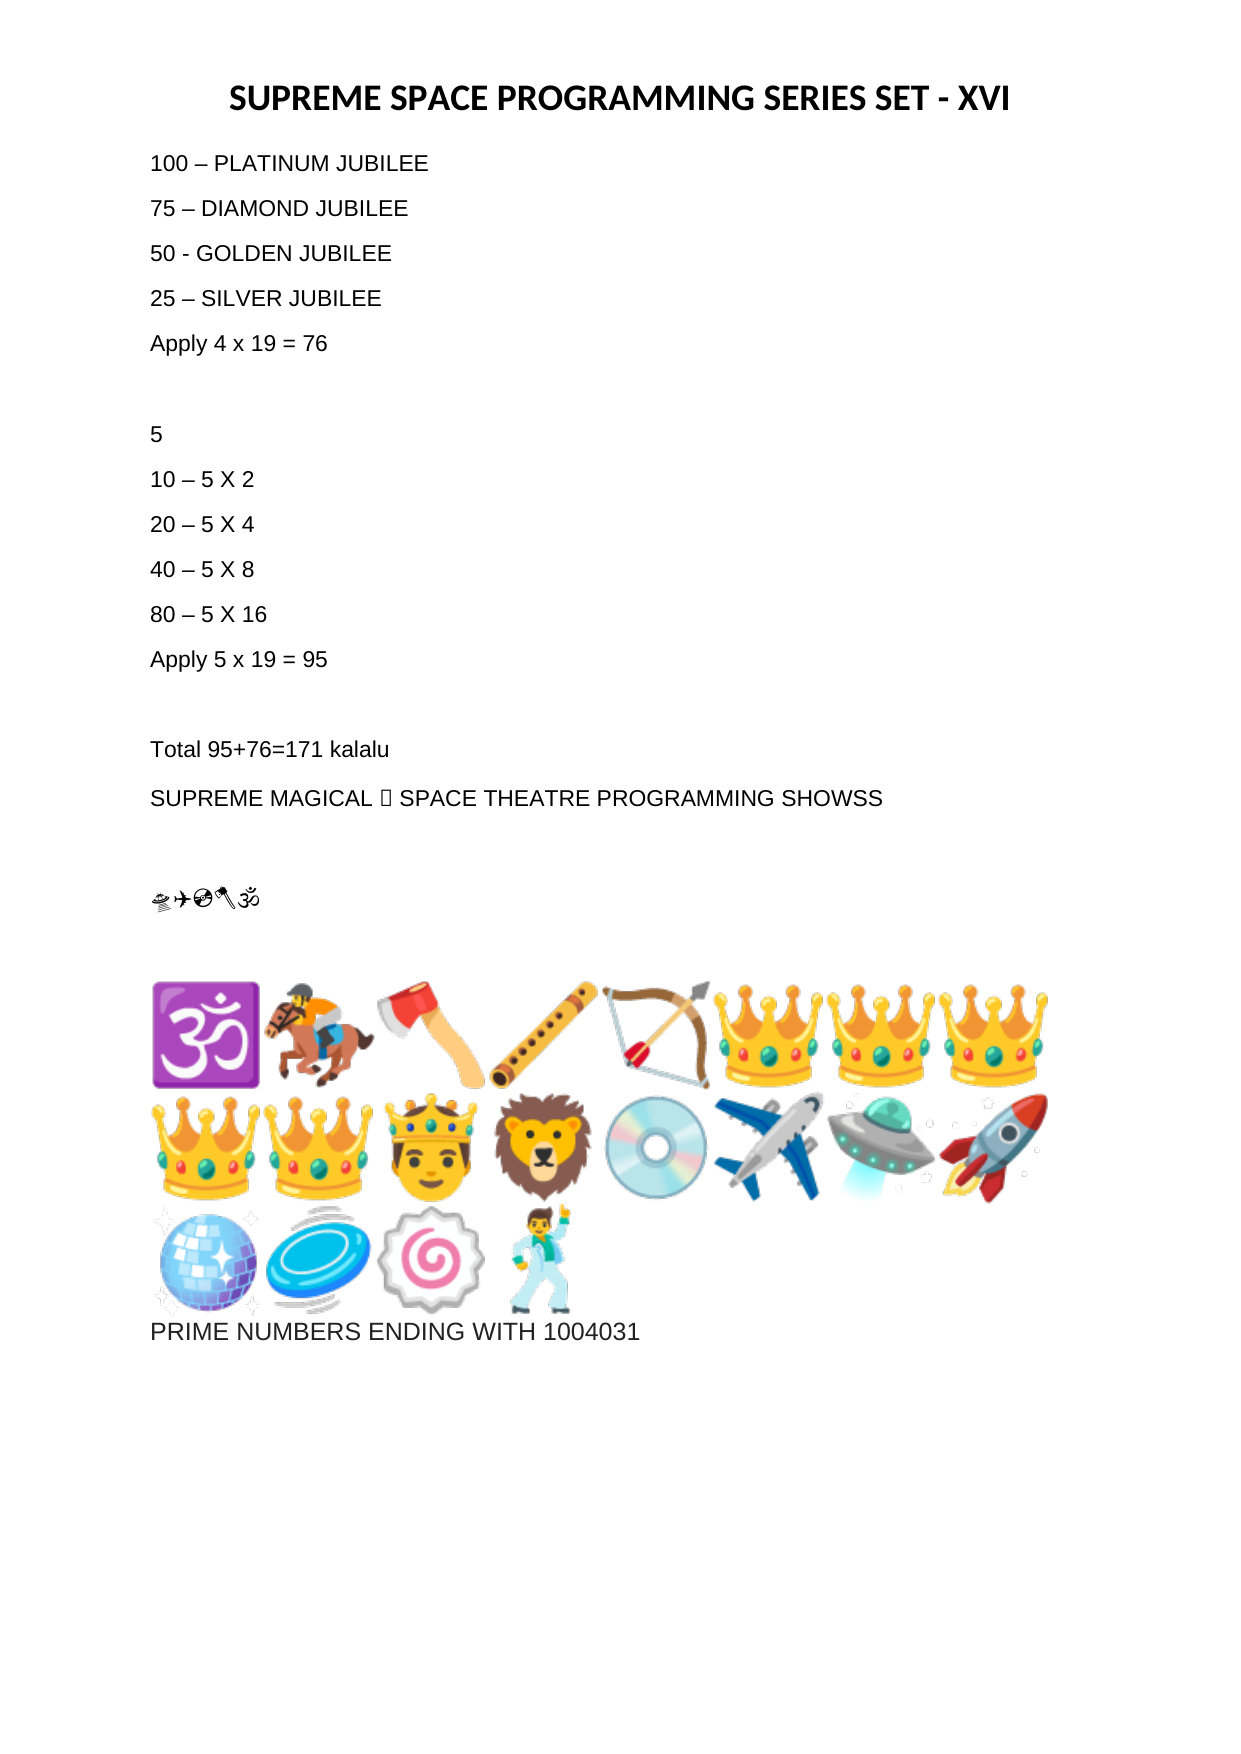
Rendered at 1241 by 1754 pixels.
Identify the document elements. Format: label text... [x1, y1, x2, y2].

picture [150, 979, 1050, 1317]
text 40 – 5 X 8 [150, 556, 1090, 582]
text 10 – 5 X 2 [150, 466, 1090, 492]
text SUPREME MAGICAL ✨ SPACE THEATRE PROGRAMMING SHOWSS [150, 781, 1090, 813]
text 25 – SILVER JUBILEE [150, 285, 1090, 312]
text 50 - GOLDEN JUBILEE [150, 240, 1090, 267]
text 80 – 5 X 16 [150, 601, 1090, 627]
text 100 – PLATINUM JUBILEE [150, 150, 1090, 176]
text 🕺🍥🥏🪩🚀🛸✈️💿🦁🤴👑👑👑👑👑🏹🪈💝🏇🪓🕉️ [150, 882, 1090, 913]
text 5 [150, 421, 1090, 447]
text Total 95+76=171 kalalu [150, 736, 1090, 763]
text 75 – DIAMOND JUBILEE [150, 195, 1090, 221]
text Apply 5 x 19 = 95 [150, 646, 1090, 672]
text 20 – 5 X 4 [150, 511, 1090, 537]
text Apply 4 x 19 = 76 [150, 330, 1090, 357]
text PRIME NUMBERS ENDING WITH 1004031 [150, 1317, 1090, 1346]
